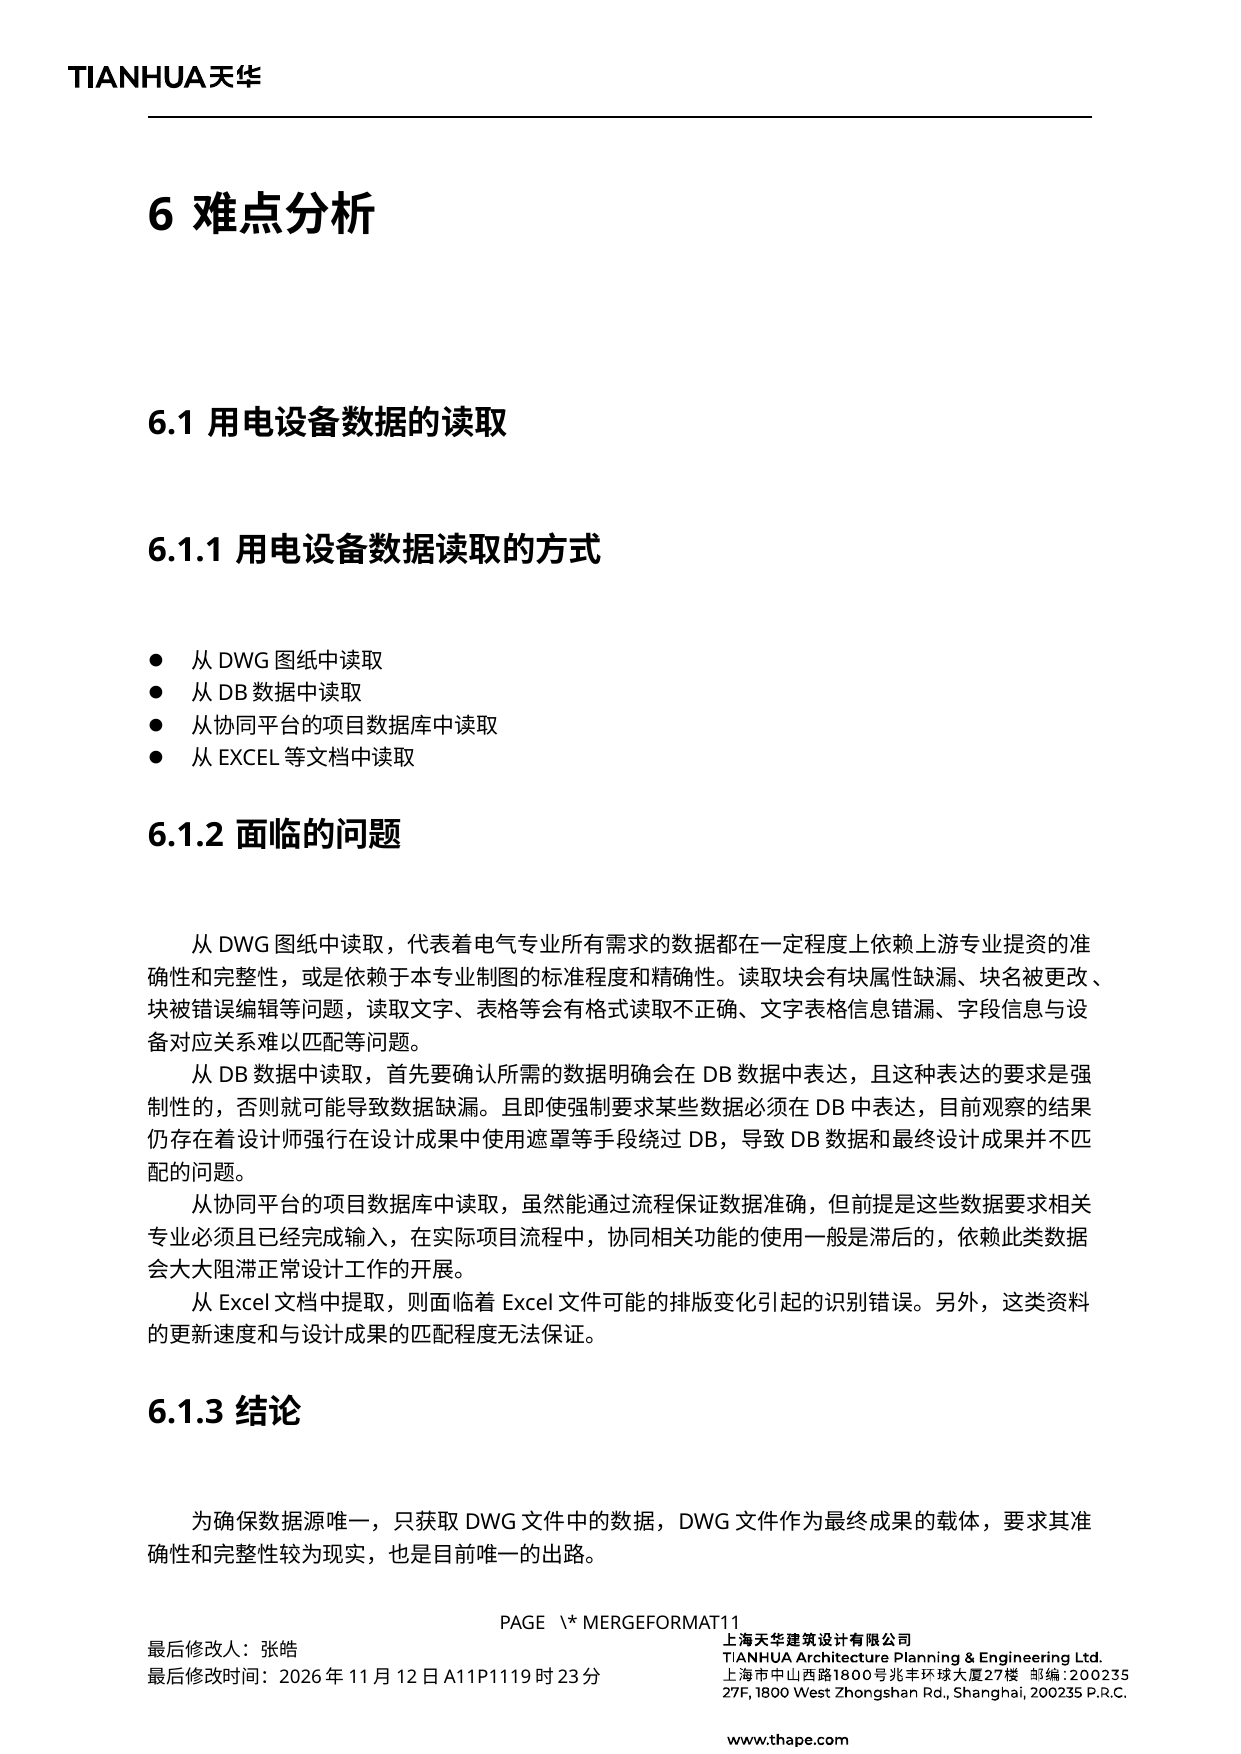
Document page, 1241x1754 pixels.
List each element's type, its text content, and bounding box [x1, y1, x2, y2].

list 从协同平台的项目数据库中读取 [148, 707, 1092, 740]
subtitle 面临的问题 [148, 799, 1092, 864]
subtitle 用电设备数据读取的方式 [148, 515, 1092, 580]
list 从DB数据中读取 [148, 675, 1092, 707]
list 从EXCEL等文档中读取 [148, 740, 1092, 772]
text 从DWG图纸中读取，代表着电气专业所有需求的数据都在一定程度上依赖上游专业提资的准确性和完整性，或是依赖于本专业制图的标准程度和精确性。读取块会有块属性缺漏、块名被更改、块被错误编辑等问题，读取文字、表格等会有格式读取不正确、文字表格信息错漏、字段信息与设备对应关系难以匹配等问题。 [148, 927, 1092, 1057]
text 为确保数据源唯一，只获取DWG文件中的数据，DWG文件作为最终成果的载体，要求其准确性和完整性较为现实，也是目前唯一的出路。 [148, 1504, 1092, 1569]
list 从DWG图纸中读取 [148, 642, 1092, 675]
subtitle 难点分析 [148, 162, 1092, 259]
text 从Excel文档中提取，则面临着Excel文件可能的排版变化引起的识别错误。另外，这类资料的更新速度和与设计成果的匹配程度无法保证。 [148, 1284, 1092, 1349]
subtitle 结论 [148, 1376, 1092, 1441]
text 从DB数据中读取，首先要确认所需的数据明确会在DB数据中表达，且这种表达的要求是强制性的，否则就可能导致数据缺漏。且即使强制要求某些数据必须在DB中表达，目前观察的结果仍存在着设计师强行在设计成果中使用遮罩等手段绕过DB，导致DB数据和最终设计成果并不匹配的问题。 [148, 1057, 1092, 1187]
text 从协同平台的项目数据库中读取，虽然能通过流程保证数据准确，但前提是这些数据要求相关专业必须且已经完成输入，在实际项目流程中，协同相关功能的使用一般是滞后的，依赖此类数据会大大阻滞正常设计工作的开展。 [148, 1187, 1092, 1284]
subtitle 用电设备数据的读取 [148, 388, 1092, 453]
